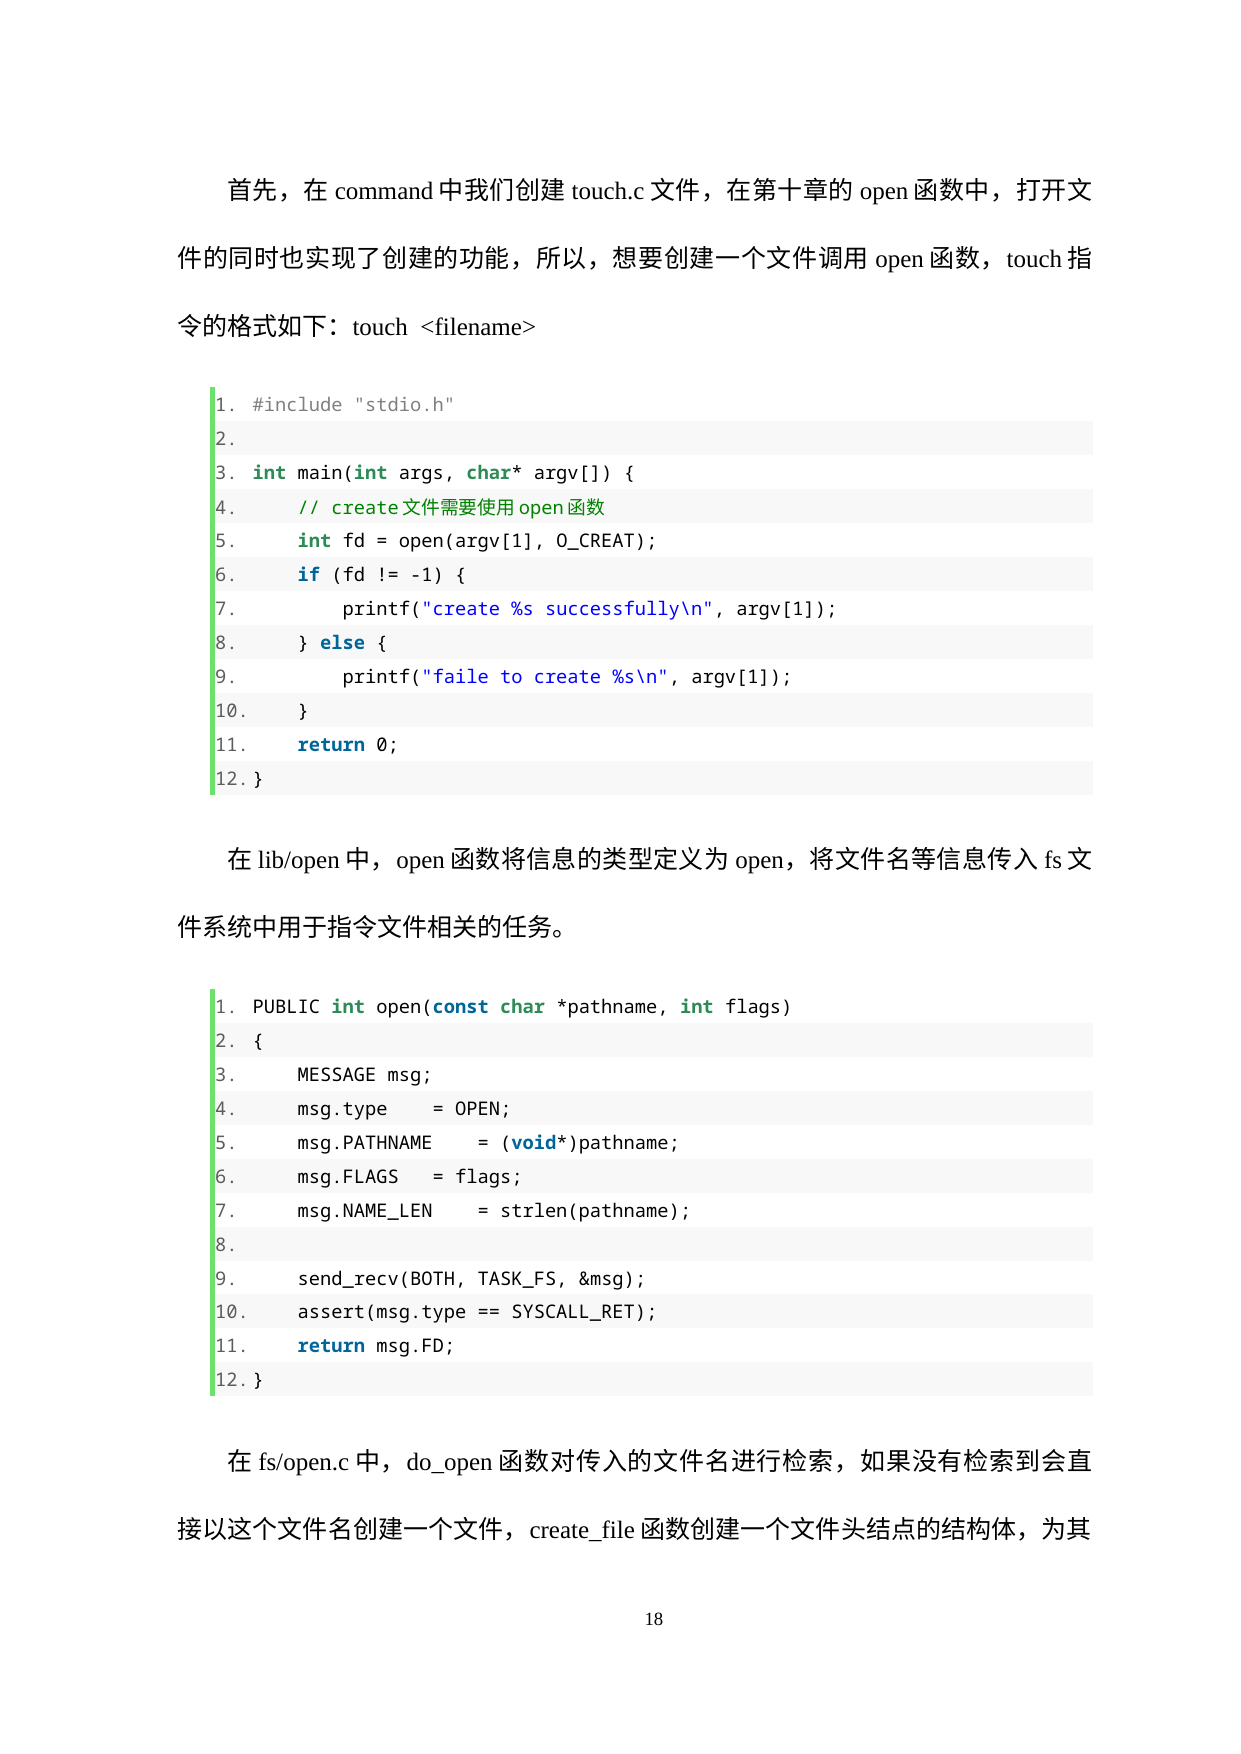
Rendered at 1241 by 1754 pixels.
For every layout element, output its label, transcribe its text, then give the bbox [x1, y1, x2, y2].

list msg.FLAGS = flags; [215, 1159, 1093, 1193]
list #include "stdio.h" [215, 387, 1093, 421]
list msg.PATHNAME = (void*)pathname; [215, 1125, 1093, 1159]
list } else { [215, 625, 1093, 659]
text 在lib/open中，open函数将信息的类型定义为open，将文件名等信息传入fs文件系统中用于指令文件相关的任务。 [177, 824, 1093, 960]
list int fd = open(argv[1], O_CREAT); [215, 523, 1093, 557]
list printf("create %s successfully\n", argv[1]); [215, 591, 1093, 625]
list { [215, 1023, 1093, 1057]
list // create文件需要使用open函数 [215, 489, 1093, 523]
list if (fd != -1) { [215, 557, 1093, 591]
list } [215, 1362, 1093, 1396]
list send_recv(BOTH, TASK_FS, &msg); [215, 1261, 1093, 1294]
list } [215, 693, 1093, 727]
list MESSAGE msg; [215, 1057, 1093, 1091]
list msg.type = OPEN; [215, 1091, 1093, 1125]
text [177, 1426, 1093, 1561]
list PUBLIC int open(const char *pathname, int flags) [215, 989, 1093, 1023]
list int main(int args, char* argv[]) { [215, 455, 1093, 489]
list msg.NAME_LEN = strlen(pathname); [215, 1193, 1093, 1227]
text 首先，在command中我们创建touch.c文件，在第十章的open函数中，打开文件的同时也实现了创建的功能，所以，想要创建一个文件调用open函数，touch指令的格式如下：touch <filename> [177, 154, 1093, 358]
list return 0; [215, 727, 1093, 761]
list assert(msg.type == SYSCALL_RET); [215, 1294, 1093, 1328]
list return msg.FD; [215, 1328, 1093, 1362]
list printf("faile to create %s\n", argv[1]); [215, 659, 1093, 693]
list } [215, 761, 1093, 795]
